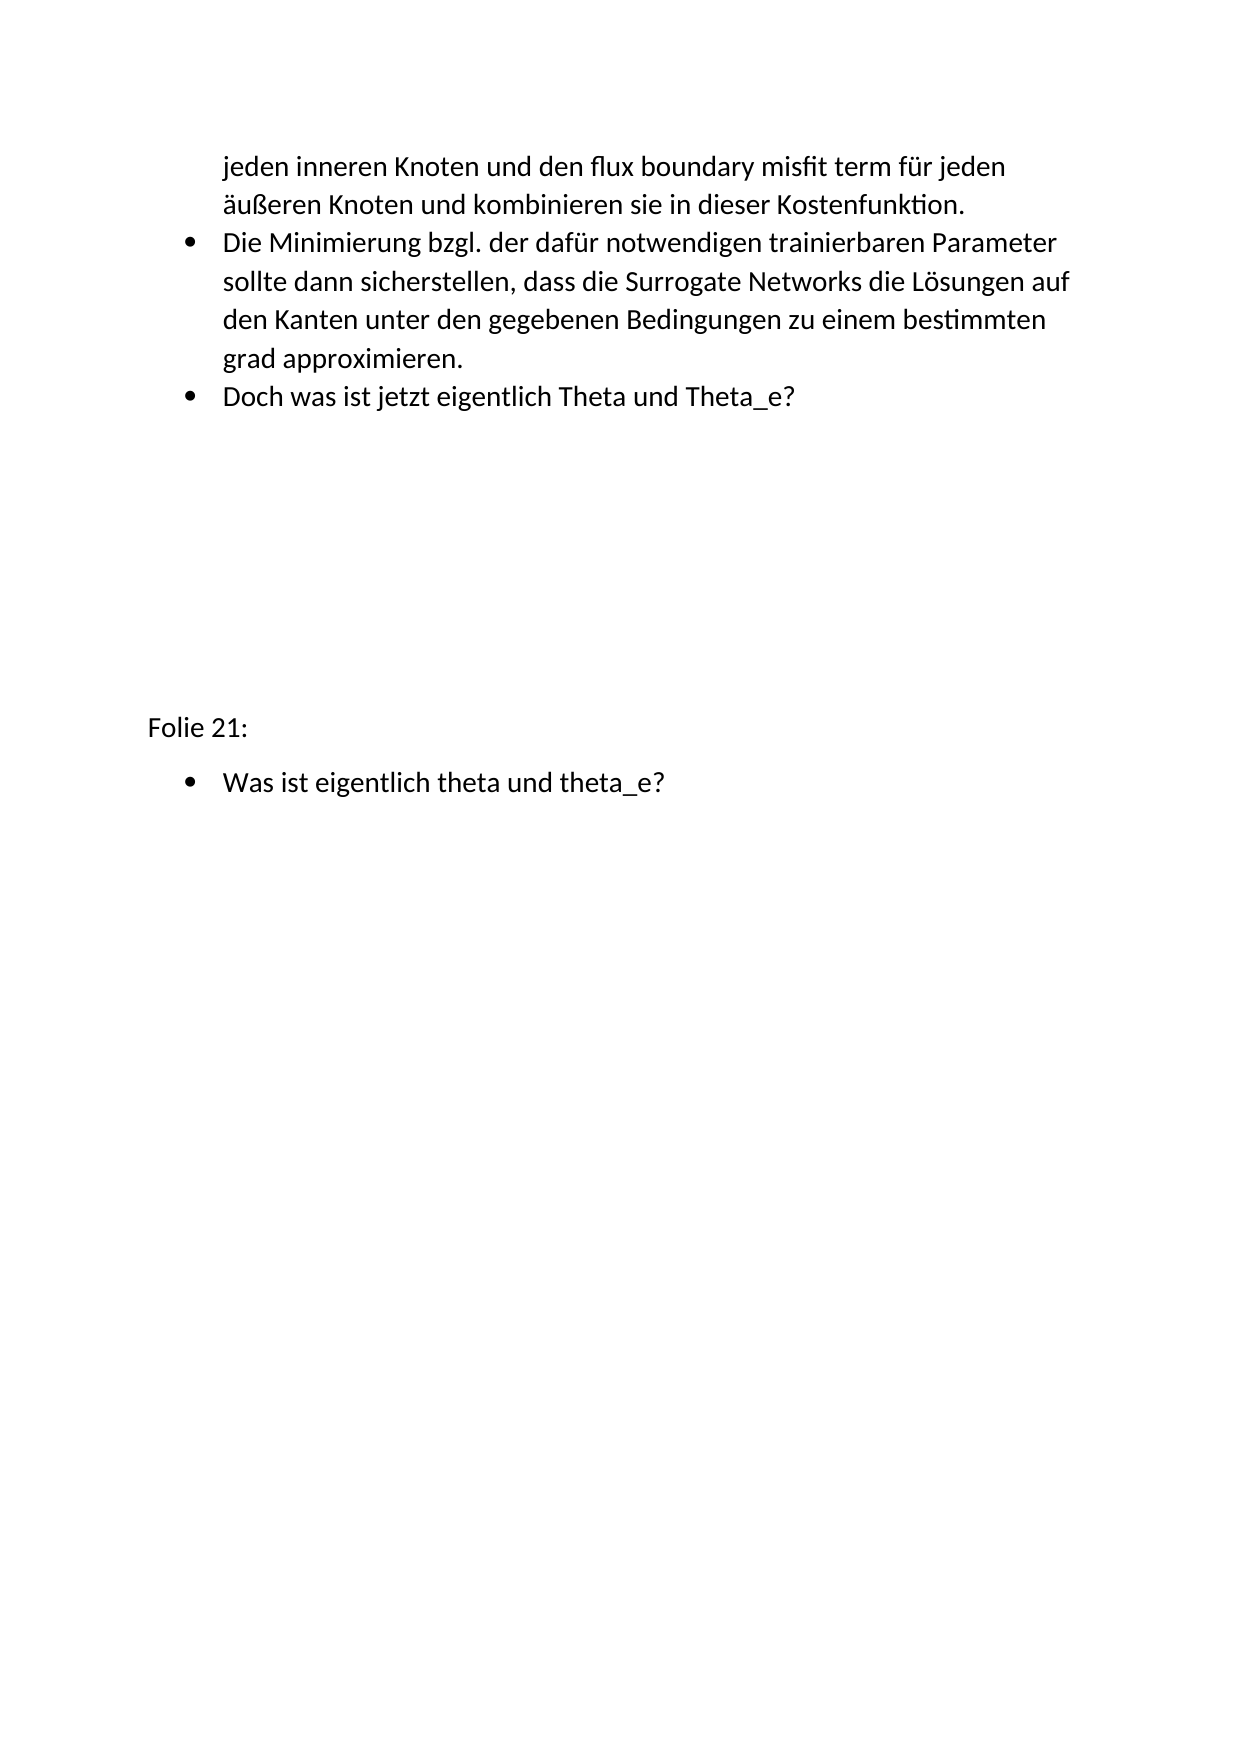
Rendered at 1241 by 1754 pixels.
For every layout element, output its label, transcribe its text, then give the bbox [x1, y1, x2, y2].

text Folie 21: [148, 709, 1093, 744]
list Die Minimierung bzgl. der dafür notwendigen trainierbaren Parameter sollte dann sicherstellen, dass die Surrogate Networks die Lösungen auf den Kanten unter den gegebenen Bedingungen zu einem bestimmten grad approximieren. [185, 224, 1093, 375]
list Doch was ist jetzt eigentlich Theta und Theta_e? [185, 378, 1093, 414]
list Was ist eigentlich theta und theta_e? [185, 764, 1093, 799]
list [185, 148, 1093, 222]
